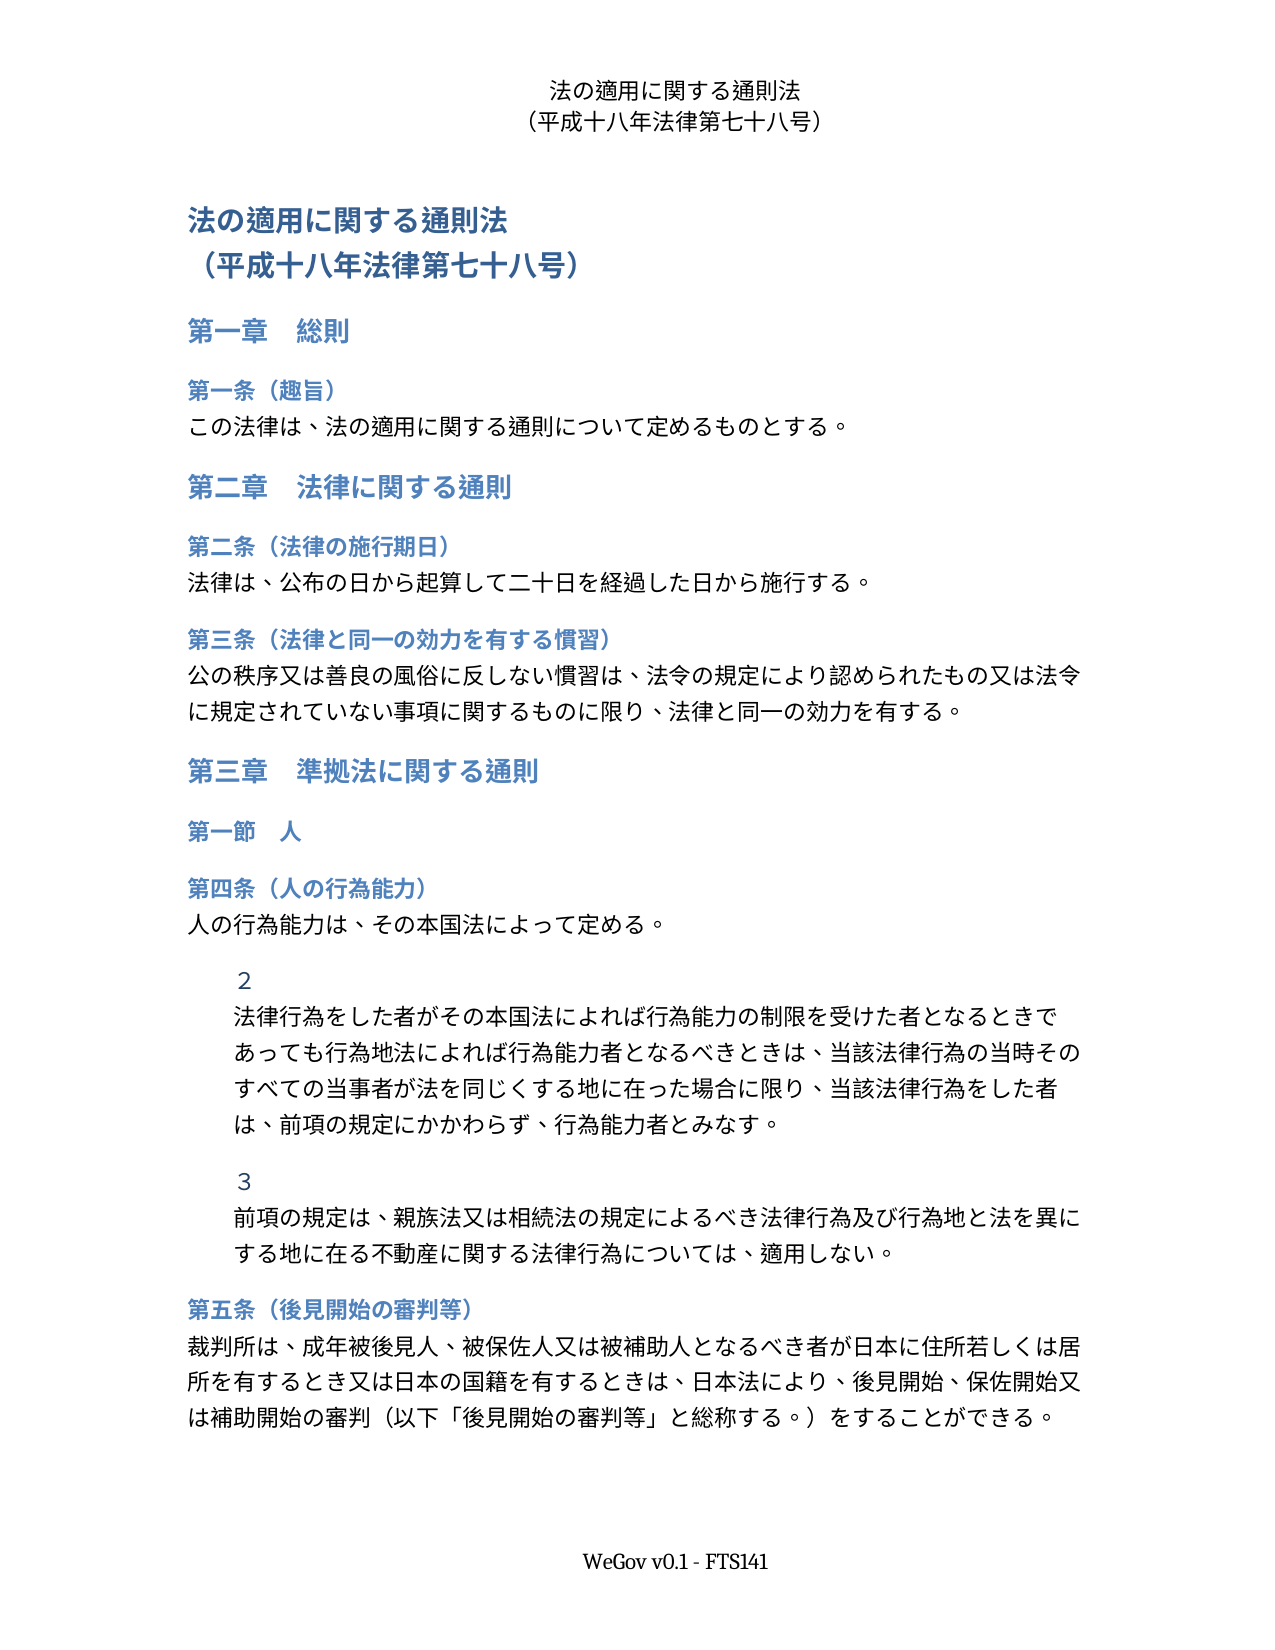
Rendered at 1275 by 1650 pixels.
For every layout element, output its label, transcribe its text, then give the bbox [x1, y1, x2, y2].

text 法律行為をした者がその本国法によれば行為能力の制限を受けた者となるときであっても行為地法によれば行為能力者となるべきときは、当該法律行為の当時そのすべての当事者が法を同じくする地に在った場合に限り、当該法律行為をした者は、前項の規定にかかわらず、行為能力者とみなす。 [233, 1001, 1087, 1140]
text 裁判所は、成年被後見人、被保佐人又は被補助人となるべき者が日本に住所若しくは居所を有するとき又は日本の国籍を有するときは、日本法により、後見開始、保佐開始又は補助開始の審判（以下「後見開始の審判等」と総称する。）をすることができる。 [187, 1330, 1087, 1433]
subtitle 第一章 総則 [187, 312, 1087, 349]
subtitle 第二章 法律に関する通則 [187, 468, 1087, 505]
text 公の秩序又は善良の風俗に反しない慣習は、法令の規定により認められたもの又は法令に規定されていない事項に関するものに限り、法律と同一の効力を有する。 [187, 660, 1087, 727]
subtitle 法の適用に関する通則法 （平成十八年法律第七十八号） [187, 200, 1087, 285]
subtitle ２ [233, 965, 1087, 997]
subtitle 第四条（人の行為能力） [187, 873, 1087, 904]
subtitle 第五条（後見開始の審判等） [187, 1294, 1087, 1326]
subtitle ３ [233, 1166, 1087, 1197]
text この法律は、法の適用に関する通則について定めるものとする。 [187, 411, 1087, 442]
text 人の行為能力は、その本国法によって定める。 [187, 908, 1087, 940]
subtitle 第一節 人 [187, 816, 1087, 847]
text 法律は、公布の日から起算して二十日を経過した日から施行する。 [187, 567, 1087, 598]
subtitle 第一条（趣旨） [187, 375, 1087, 407]
subtitle 第三条（法律と同一の効力を有する慣習） [187, 624, 1087, 655]
subtitle 第三章 準拠法に関する通則 [187, 753, 1087, 789]
subtitle 第二条（法律の施行期日） [187, 531, 1087, 562]
text 前項の規定は、親族法又は相続法の規定によるべき法律行為及び行為地と法を異にする地に在る不動産に関する法律行為については、適用しない。 [233, 1202, 1087, 1269]
